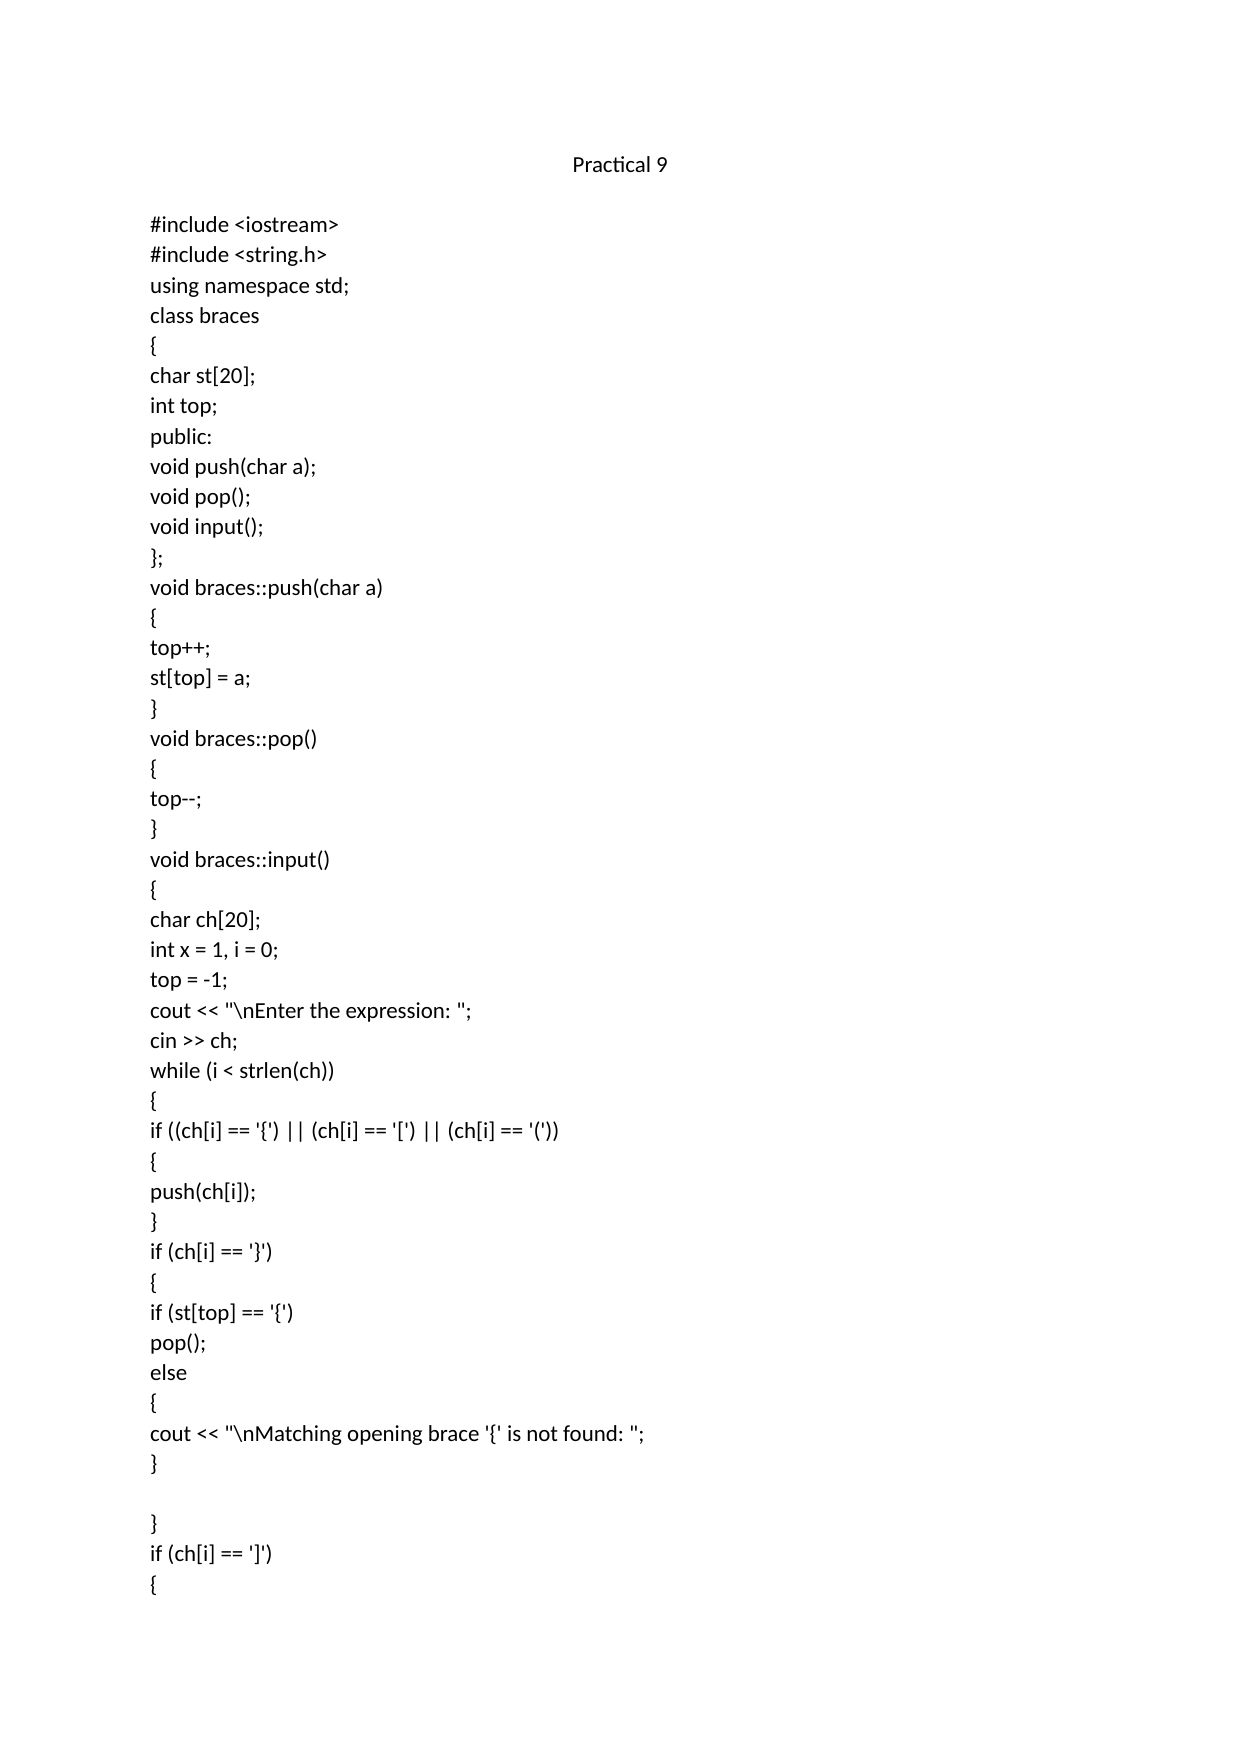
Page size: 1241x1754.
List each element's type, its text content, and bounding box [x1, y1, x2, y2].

text int x = 1, i = 0; [150, 935, 1090, 963]
text #include <string.h> [150, 241, 1090, 269]
text void push(char a); [150, 452, 1090, 480]
text { [150, 603, 1090, 631]
text } [150, 814, 1090, 843]
text cout << "\nEnter the expression: "; [150, 996, 1090, 1024]
text top++; [150, 633, 1090, 661]
text { [150, 1086, 1090, 1114]
text while (i < strlen(ch)) [150, 1056, 1090, 1084]
text { [150, 1147, 1090, 1175]
text char st[20]; [150, 361, 1090, 389]
text }; [150, 543, 1090, 571]
text char ch[20]; [150, 905, 1090, 933]
text top--; [150, 784, 1090, 812]
text cin >> ch; [150, 1026, 1090, 1054]
text using namespace std; [150, 271, 1090, 299]
text } [150, 1449, 1090, 1477]
text } [150, 694, 1090, 722]
text if (st[top] == '{') [150, 1298, 1090, 1326]
text if (ch[i] == '}') [150, 1237, 1090, 1266]
text pop(); [150, 1328, 1090, 1356]
text { [150, 754, 1090, 782]
text #include <iostream> [150, 210, 1090, 238]
text Practical 9 [150, 150, 1090, 178]
text void braces::pop() [150, 724, 1090, 752]
text public: [150, 422, 1090, 450]
text { [150, 1570, 1090, 1598]
text class braces [150, 301, 1090, 329]
text } [150, 1207, 1090, 1235]
text else [150, 1358, 1090, 1386]
text { [150, 1268, 1090, 1296]
text { [150, 875, 1090, 903]
text cout << "\nMatching opening brace '{' is not found: "; [150, 1419, 1090, 1447]
text void braces::input() [150, 845, 1090, 873]
text if (ch[i] == ']') [150, 1539, 1090, 1568]
text top = -1; [150, 966, 1090, 994]
text { [150, 1388, 1090, 1417]
text } [150, 1509, 1090, 1537]
text if ((ch[i] == '{') || (ch[i] == '[') || (ch[i] == '(')) [150, 1117, 1090, 1145]
text { [150, 331, 1090, 359]
text push(ch[i]); [150, 1177, 1090, 1205]
text void braces::push(char a) [150, 573, 1090, 601]
text st[top] = a; [150, 663, 1090, 692]
text int top; [150, 392, 1090, 420]
text void pop(); [150, 482, 1090, 510]
text void input(); [150, 512, 1090, 541]
